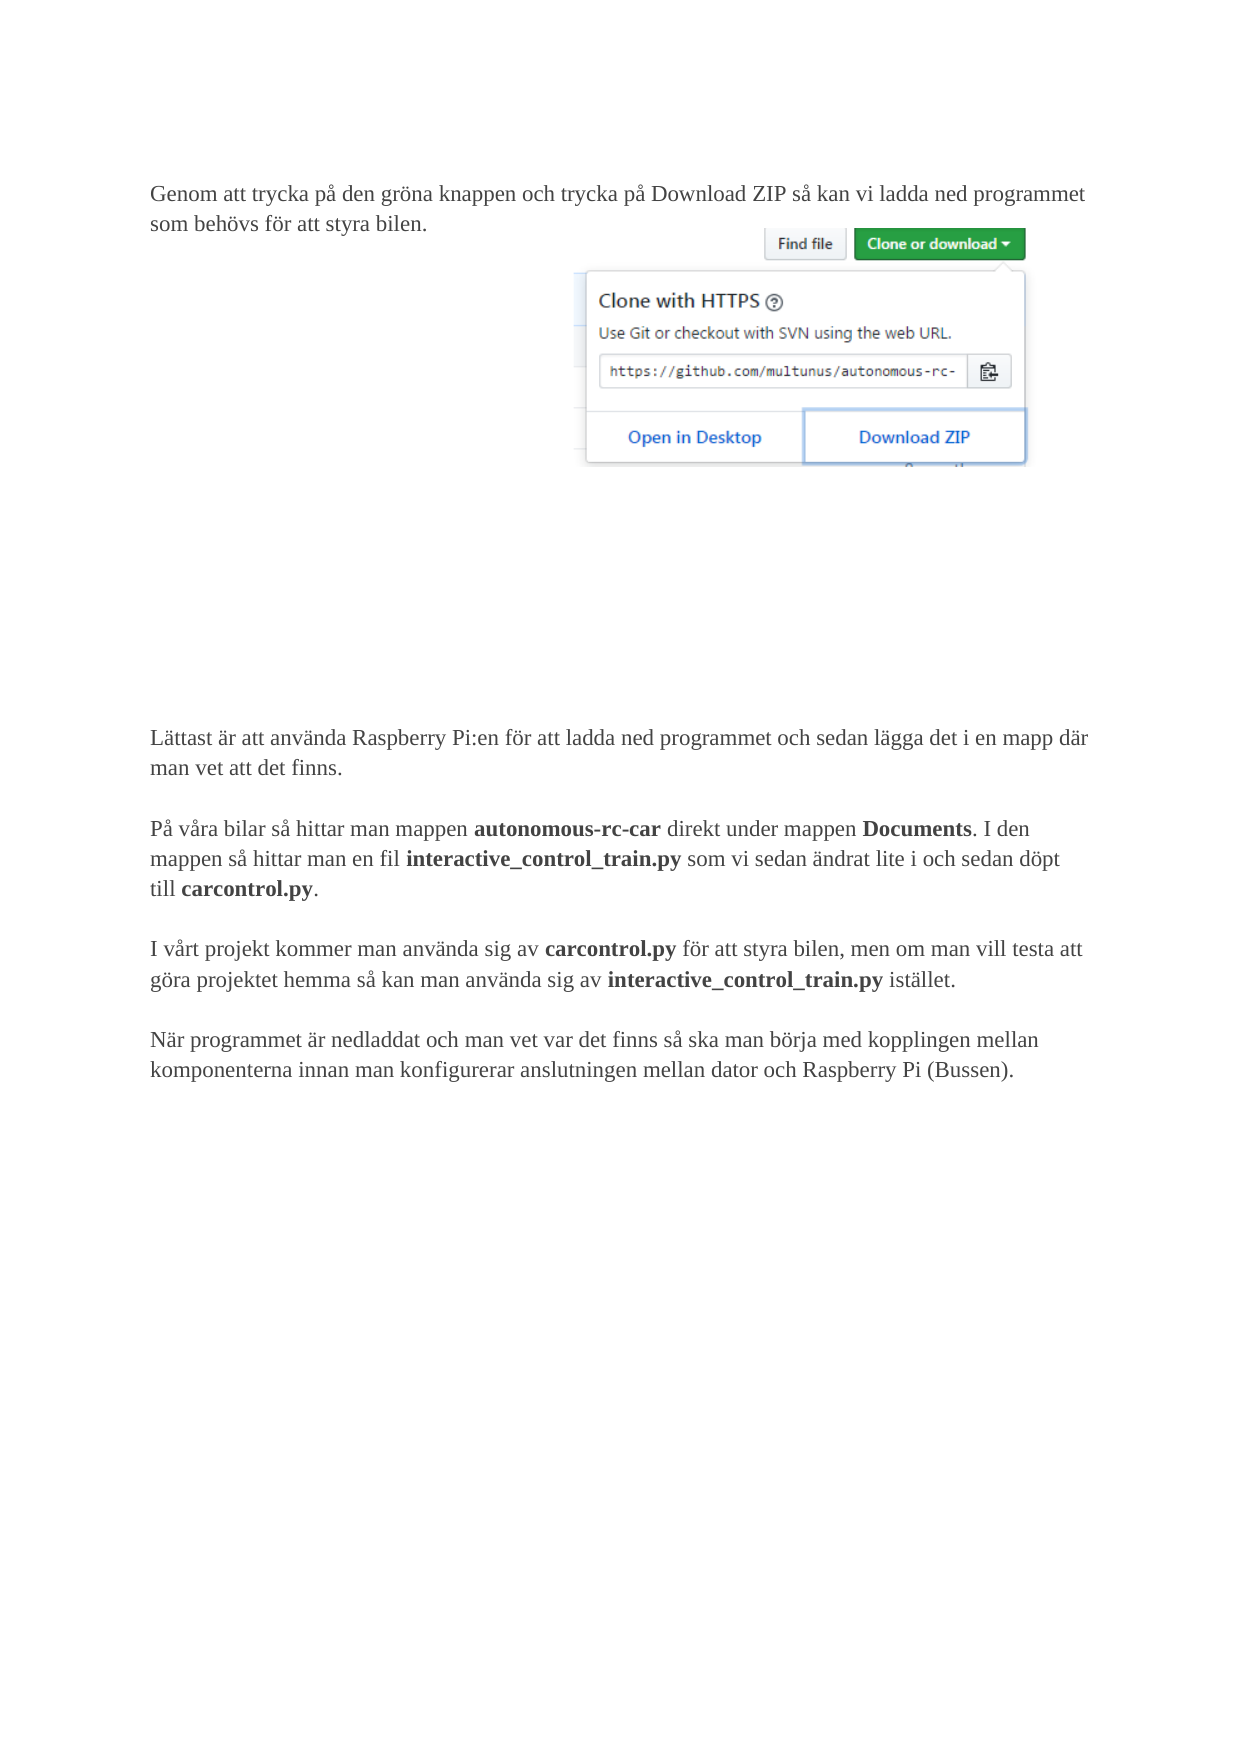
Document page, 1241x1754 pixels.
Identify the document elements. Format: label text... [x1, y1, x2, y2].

picture [573, 228, 1037, 467]
text Lättast är att använda Raspberry Pi:en för att ladda ned programmet och sedan lägga det i en mapp där man vet att det finns. [150, 241, 1090, 781]
text När programmet är nedladdat och man vet var det finns så ska man börja med kopplingen mellan komponenterna innan man konfigurerar anslutningen mellan dator och Raspberry Pi (Bussen). [150, 1026, 1090, 1083]
text På våra bilar så hittar man mappen autonomous-rc-car direkt under mappen Documents. I den mappen så hittar man en fil interactive_control_train.py som vi sedan ändrat lite i och sedan döpt till carcontrol.py. I vårt projekt kommer man använda sig av carcontrol.py för att styra bilen, men om man vill testa att göra projektet hemma så kan man använda sig av interactive_control_train.py istället. [150, 784, 1090, 1022]
text Genom att trycka på den gröna knappen och trycka på Download ZIP så kan vi ladda ned programmet som behövs för att styra bilen. [150, 150, 1090, 237]
